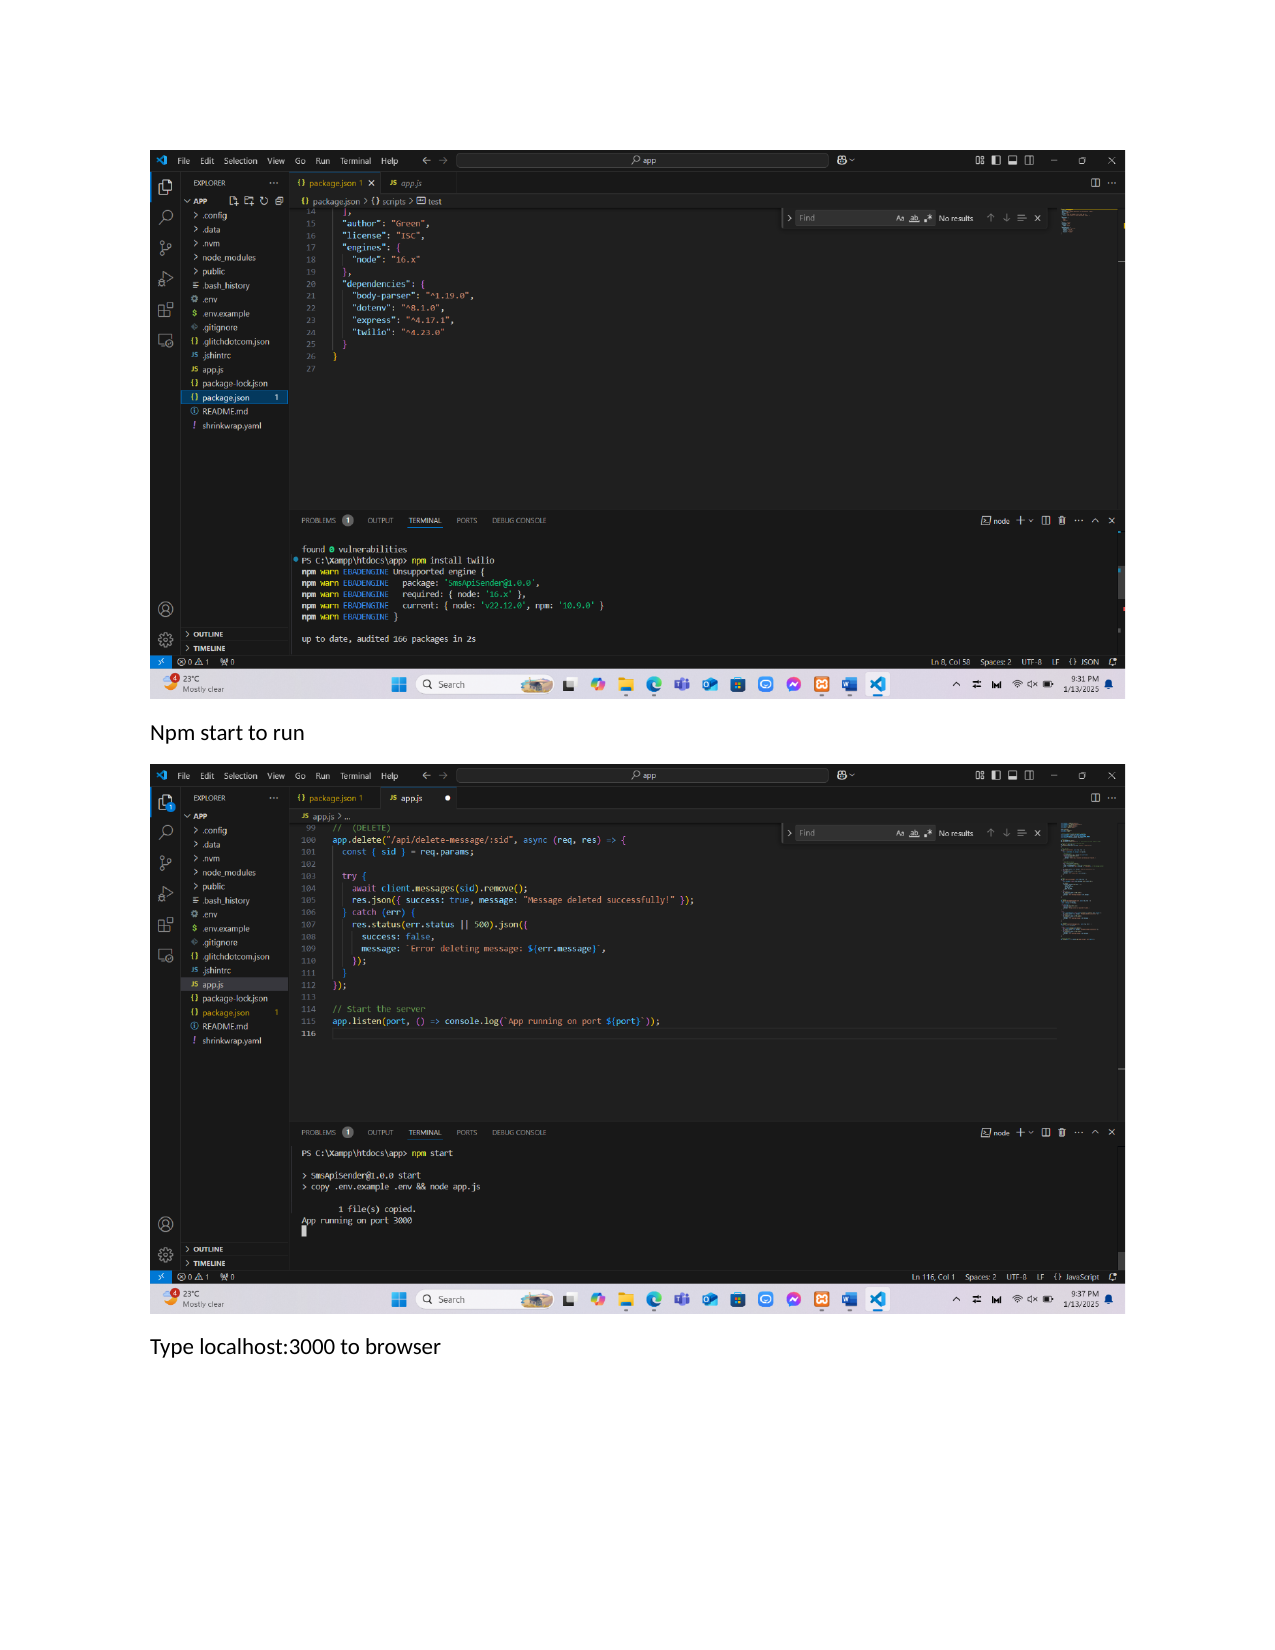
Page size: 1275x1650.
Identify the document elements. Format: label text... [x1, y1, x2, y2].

picture [150, 764, 1125, 1314]
text Npm start to run [150, 718, 1125, 746]
picture [150, 150, 1125, 699]
text Type localhost:3000 to browser [150, 1332, 1125, 1360]
